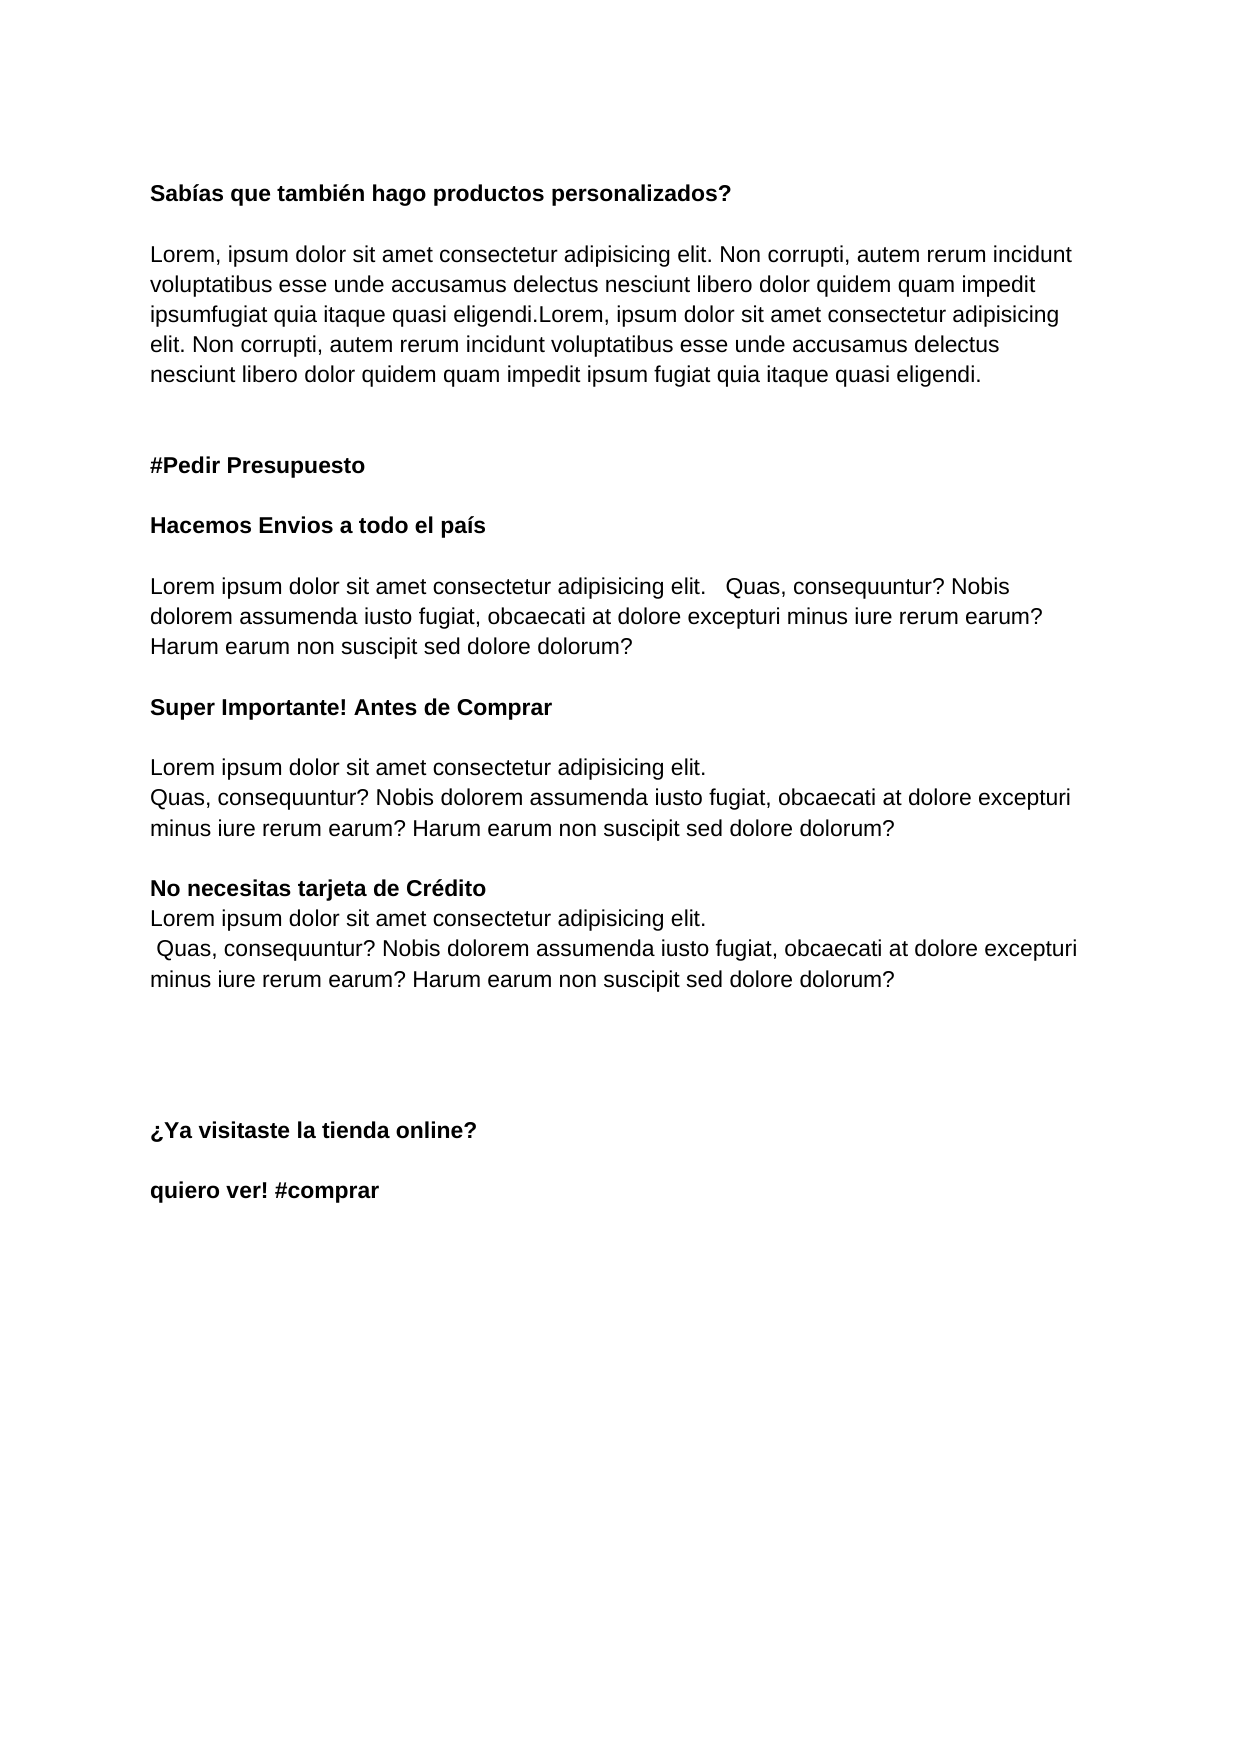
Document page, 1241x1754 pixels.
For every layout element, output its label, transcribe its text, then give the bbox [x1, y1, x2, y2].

text ¿Ya visitaste la tienda online? [150, 1117, 1090, 1143]
text Lorem ipsum dolor sit amet consectetur adipisicing elit. Quas, consequuntur? Nobis dolorem assumenda iusto fugiat, obcaecati at dolore excepturi minus iure rerum earum? Harum earum non suscipit sed dolore dolorum? [150, 573, 1090, 660]
text Super Importante! Antes de Comprar [150, 694, 1090, 720]
text Lorem ipsum dolor sit amet consectetur adipisicing elit. [150, 905, 1090, 932]
text No necesitas tarjeta de Crédito [150, 875, 1090, 901]
text Quas, consequuntur? Nobis dolorem assumenda iusto fugiat, obcaecati at dolore excepturi minus iure rerum earum? Harum earum non suscipit sed dolore dolorum? [150, 935, 1090, 992]
text #Pedir Presupuesto [150, 452, 1090, 478]
text Sabías que también hago productos personalizados? [150, 180, 1090, 207]
text Hacemos Envios a todo el país [150, 512, 1090, 539]
text quiero ver! #comprar [150, 1177, 1090, 1203]
text Lorem, ipsum dolor sit amet consectetur adipisicing elit. Non corrupti, autem rerum incidunt voluptatibus esse unde accusamus delectus nesciunt libero dolor quidem quam impedit ipsumfugiat quia itaque quasi eligendi.Lorem, ipsum dolor sit amet consectetur adipisicing elit. Non corrupti, autem rerum incidunt voluptatibus esse unde accusamus delectus nesciunt libero dolor quidem quam impedit ipsum fugiat quia itaque quasi eligendi. [150, 241, 1090, 388]
text Quas, consequuntur? Nobis dolorem assumenda iusto fugiat, obcaecati at dolore excepturi minus iure rerum earum? Harum earum non suscipit sed dolore dolorum? [150, 784, 1090, 841]
text Lorem ipsum dolor sit amet consectetur adipisicing elit. [150, 754, 1090, 781]
